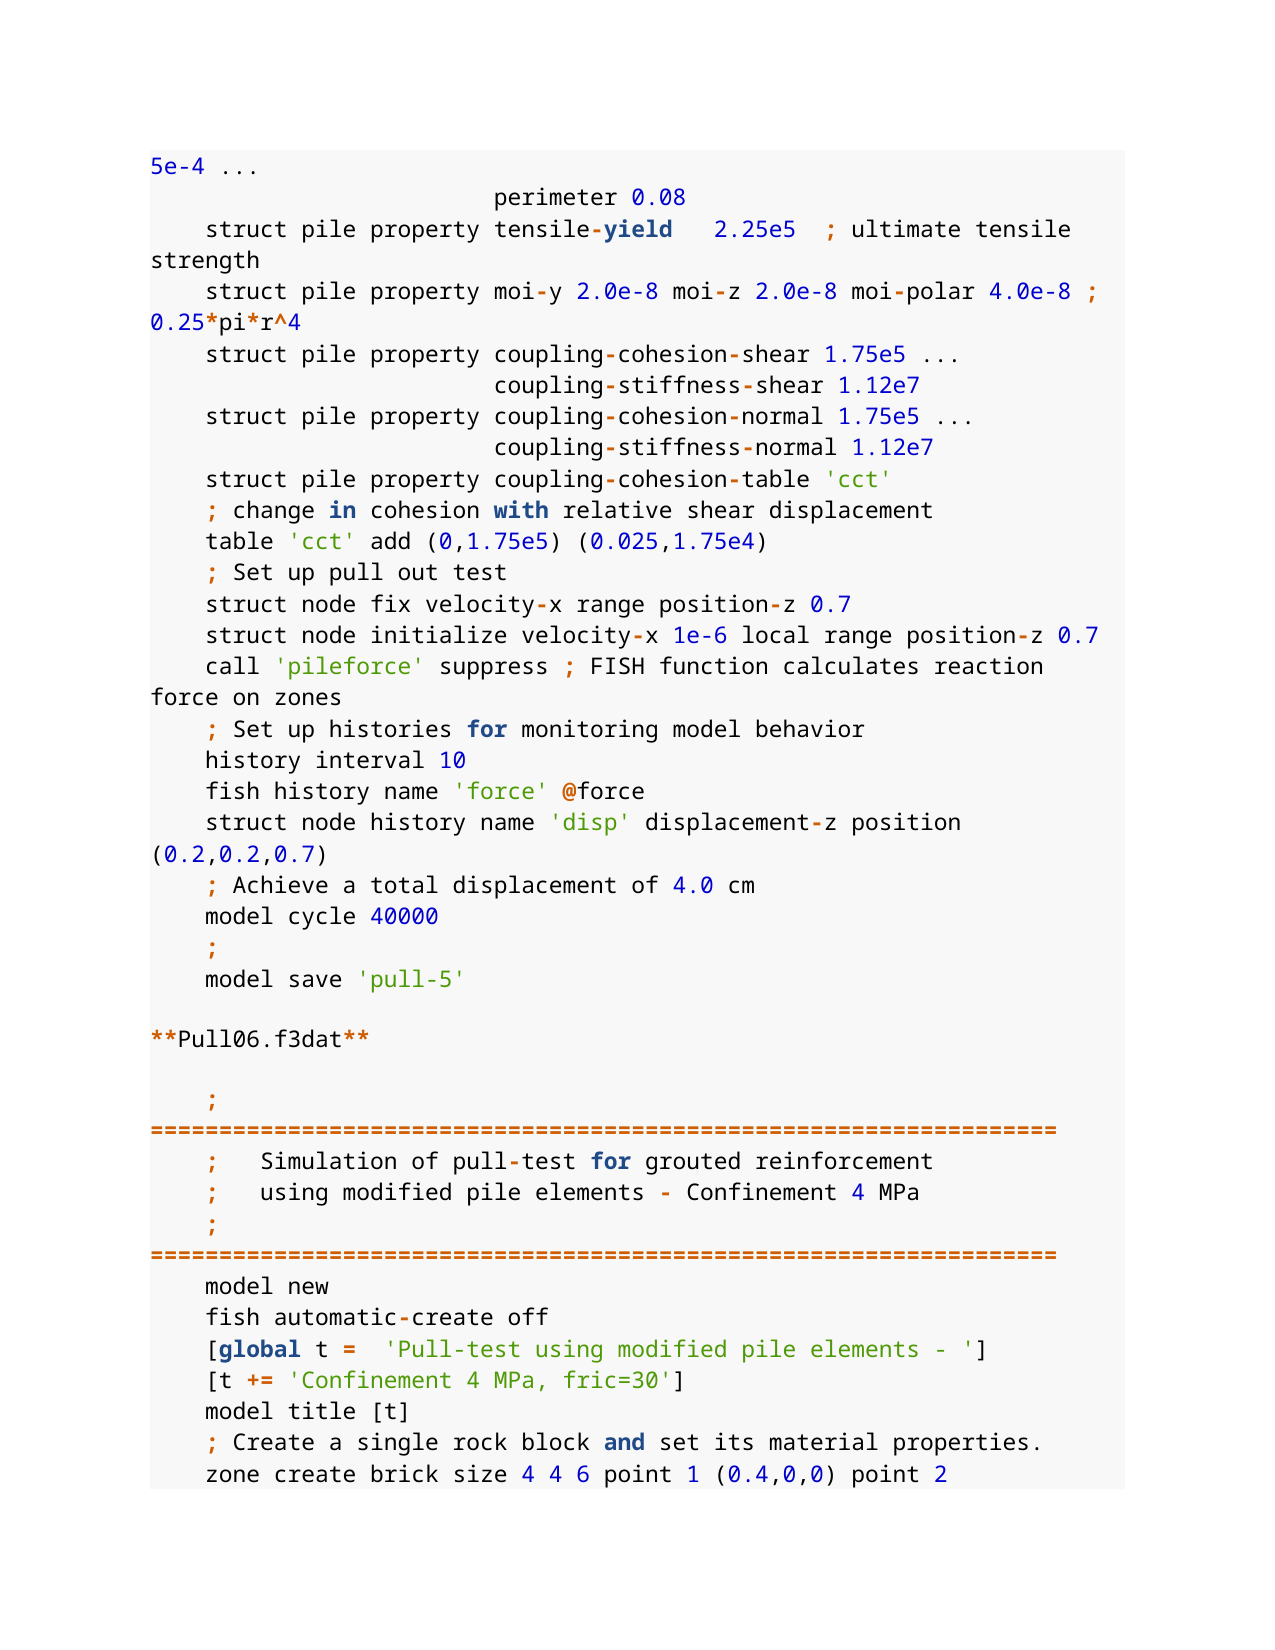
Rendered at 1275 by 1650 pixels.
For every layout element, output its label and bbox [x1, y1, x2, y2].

text [150, 150, 1125, 1489]
